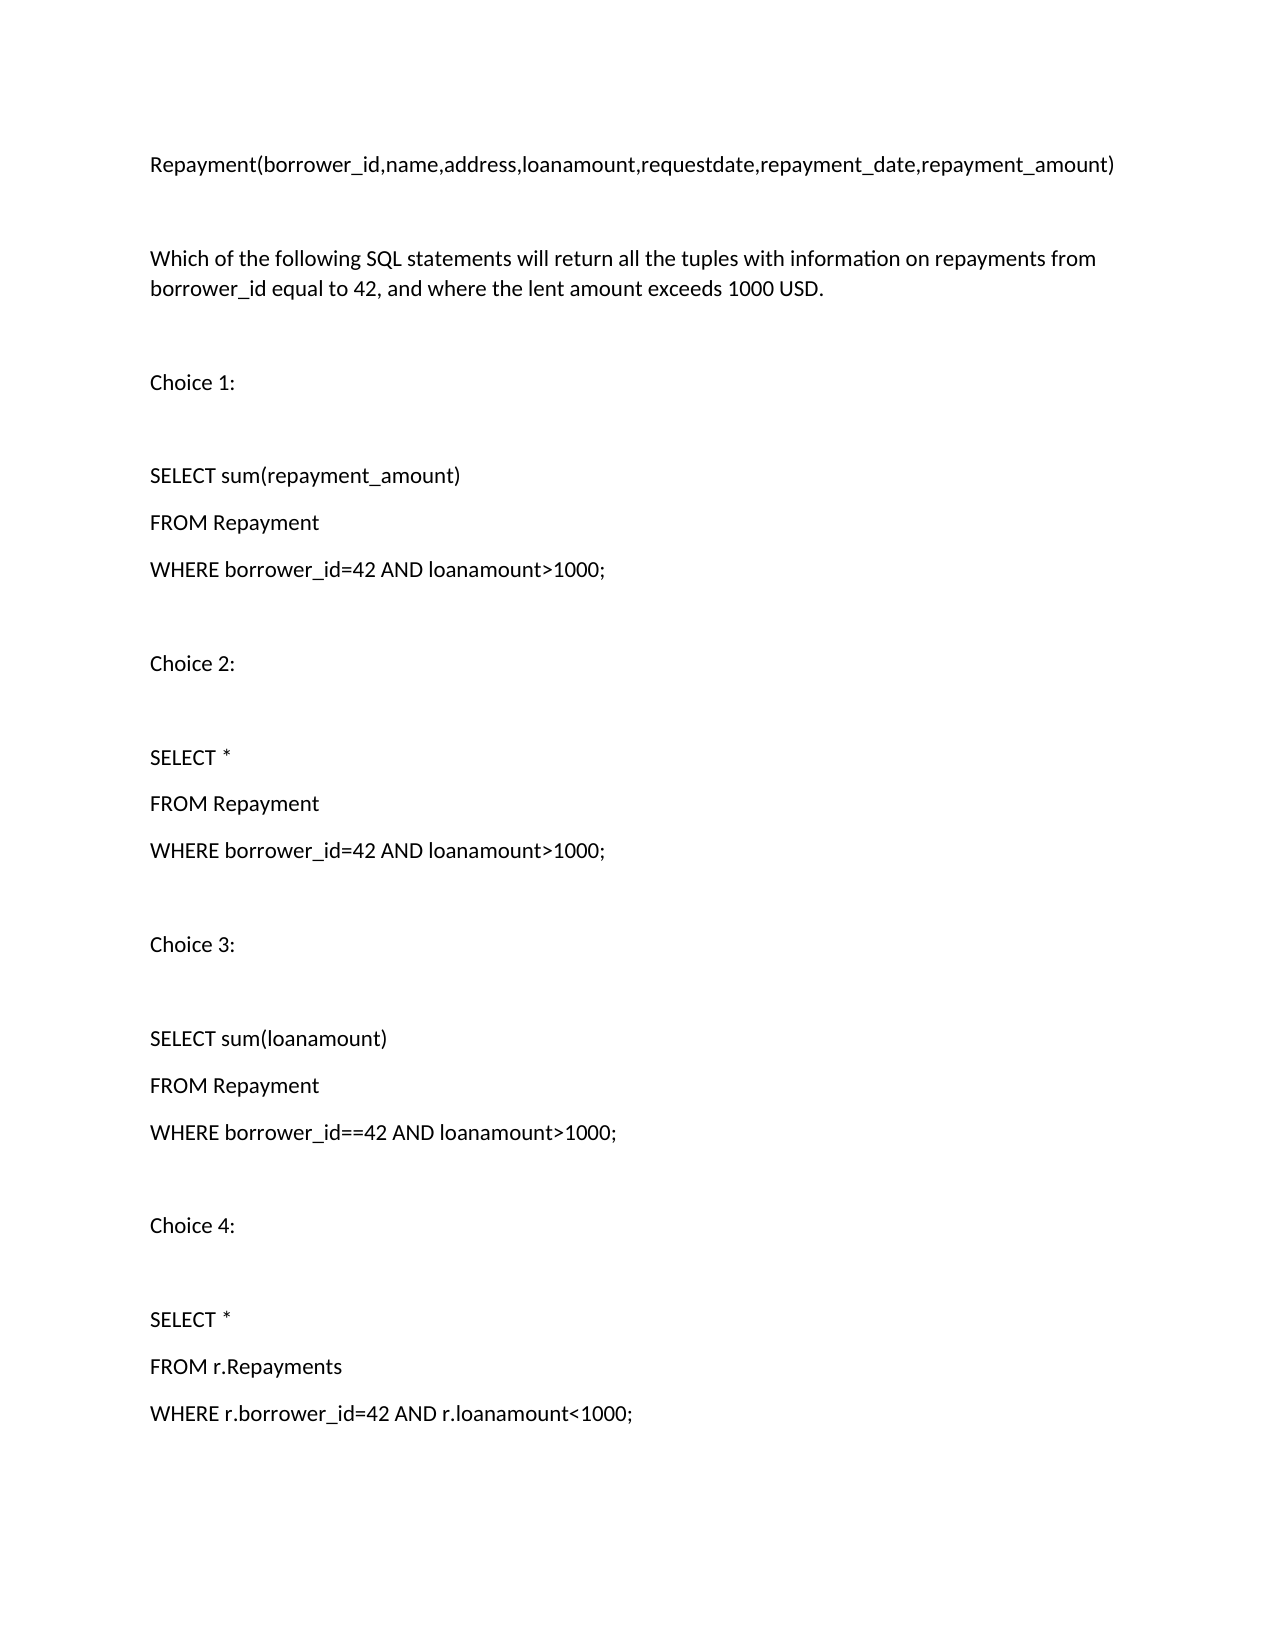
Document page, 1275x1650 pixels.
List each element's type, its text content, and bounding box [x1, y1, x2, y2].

text SELECT sum(loanamount) [150, 1024, 1125, 1052]
text WHERE r.borrower_id=42 AND r.loanamount<1000; [150, 1399, 1125, 1427]
text WHERE borrower_id=42 AND loanamount>1000; [150, 836, 1125, 864]
text FROM Repayment [150, 508, 1125, 536]
text FROM Repayment [150, 1071, 1125, 1099]
text Choice 4: [150, 1211, 1125, 1239]
text SELECT sum(repayment_amount) [150, 461, 1125, 489]
text Repayment(borrower_id,name,address,loanamount,requestdate,repayment_date,repayment_amount) [150, 150, 1125, 178]
text Choice 3: [150, 930, 1125, 958]
text Choice 2: [150, 649, 1125, 677]
text SELECT * [150, 743, 1125, 771]
text Which of the following SQL statements will return all the tuples with information on repayments from borrower_id equal to 42, and where the lent amount exceeds 1000 USD. [150, 244, 1125, 302]
text SELECT * [150, 1305, 1125, 1333]
text FROM Repayment [150, 789, 1125, 818]
text FROM r.Repayments [150, 1352, 1125, 1380]
text Choice 1: [150, 368, 1125, 396]
text WHERE borrower_id==42 AND loanamount>1000; [150, 1118, 1125, 1146]
text WHERE borrower_id=42 AND loanamount>1000; [150, 555, 1125, 583]
